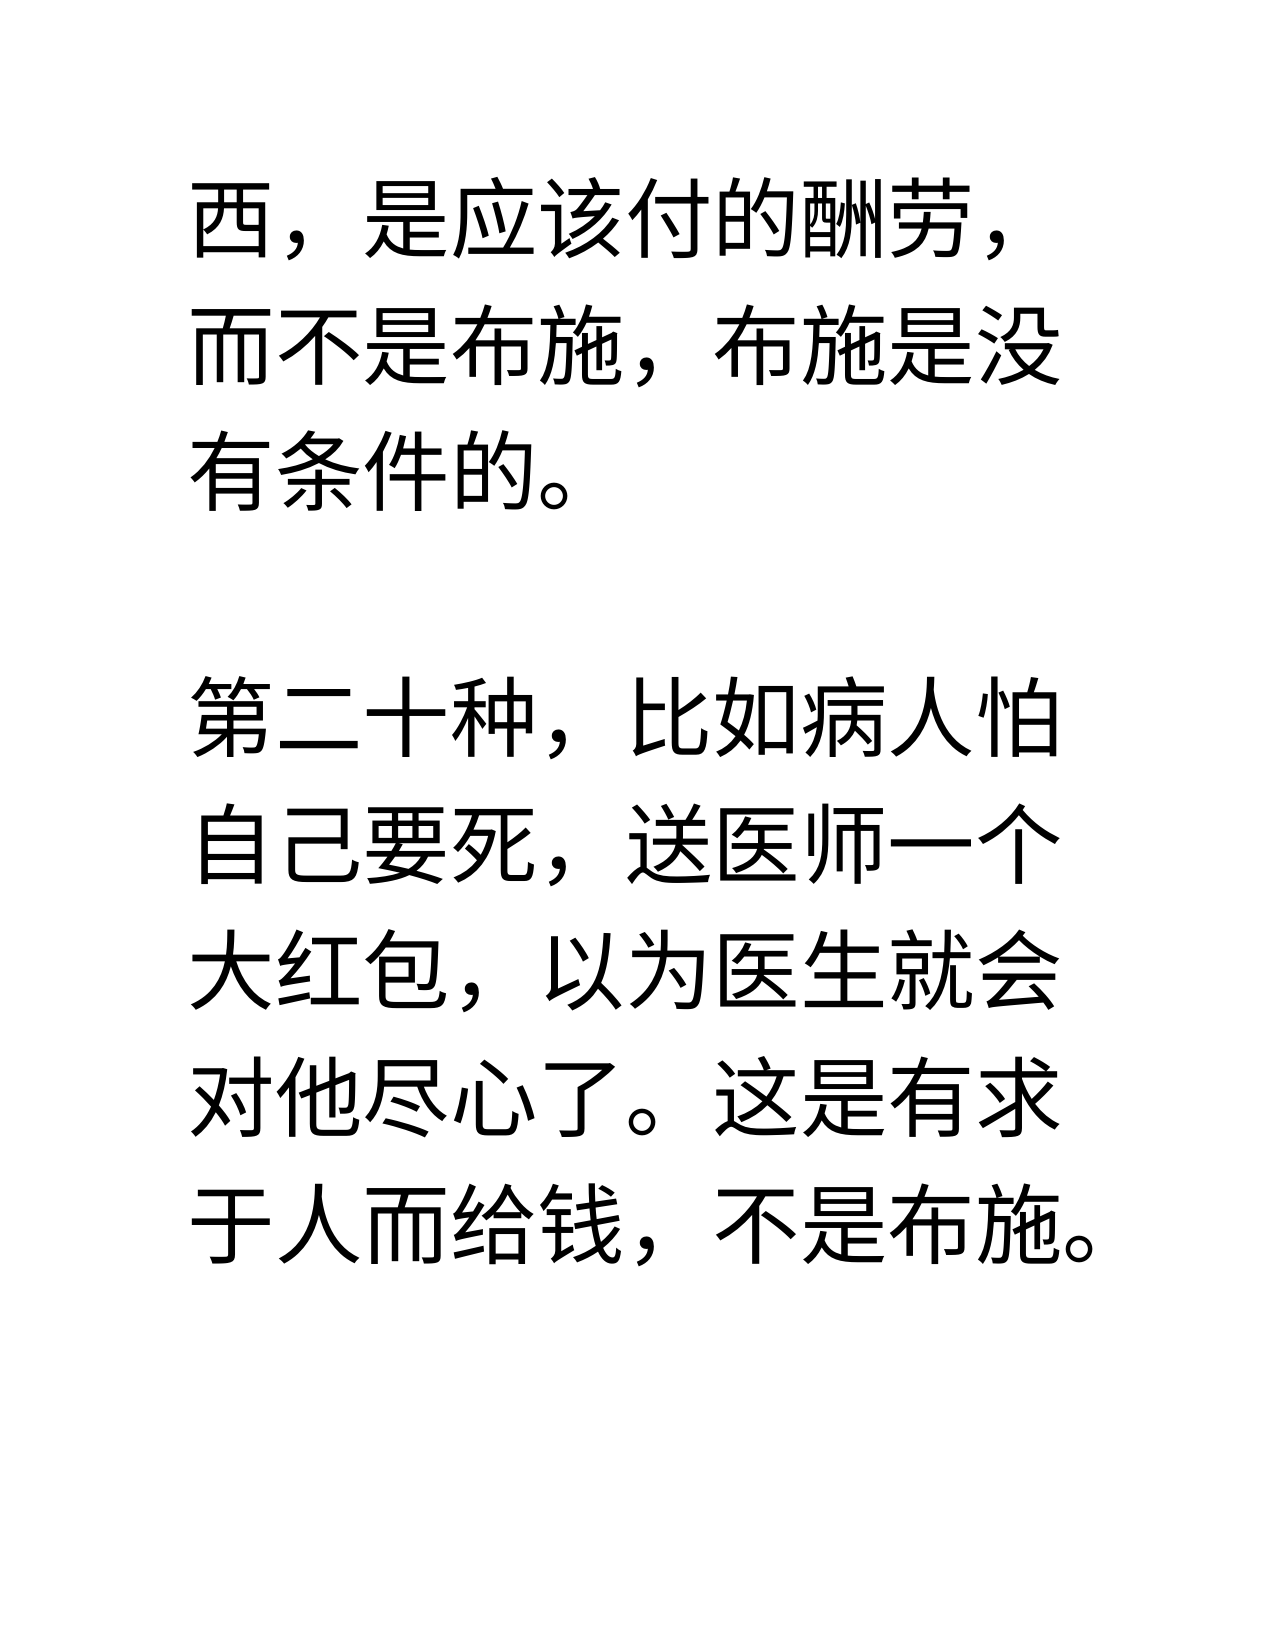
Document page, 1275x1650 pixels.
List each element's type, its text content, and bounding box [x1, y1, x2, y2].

text 第二十种，比如病人怕自己要死，送医师一个大红包，以为医生就会对他尽心了。这是有求于人而给钱，不是布施。 [187, 649, 1087, 1282]
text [187, 150, 1087, 530]
